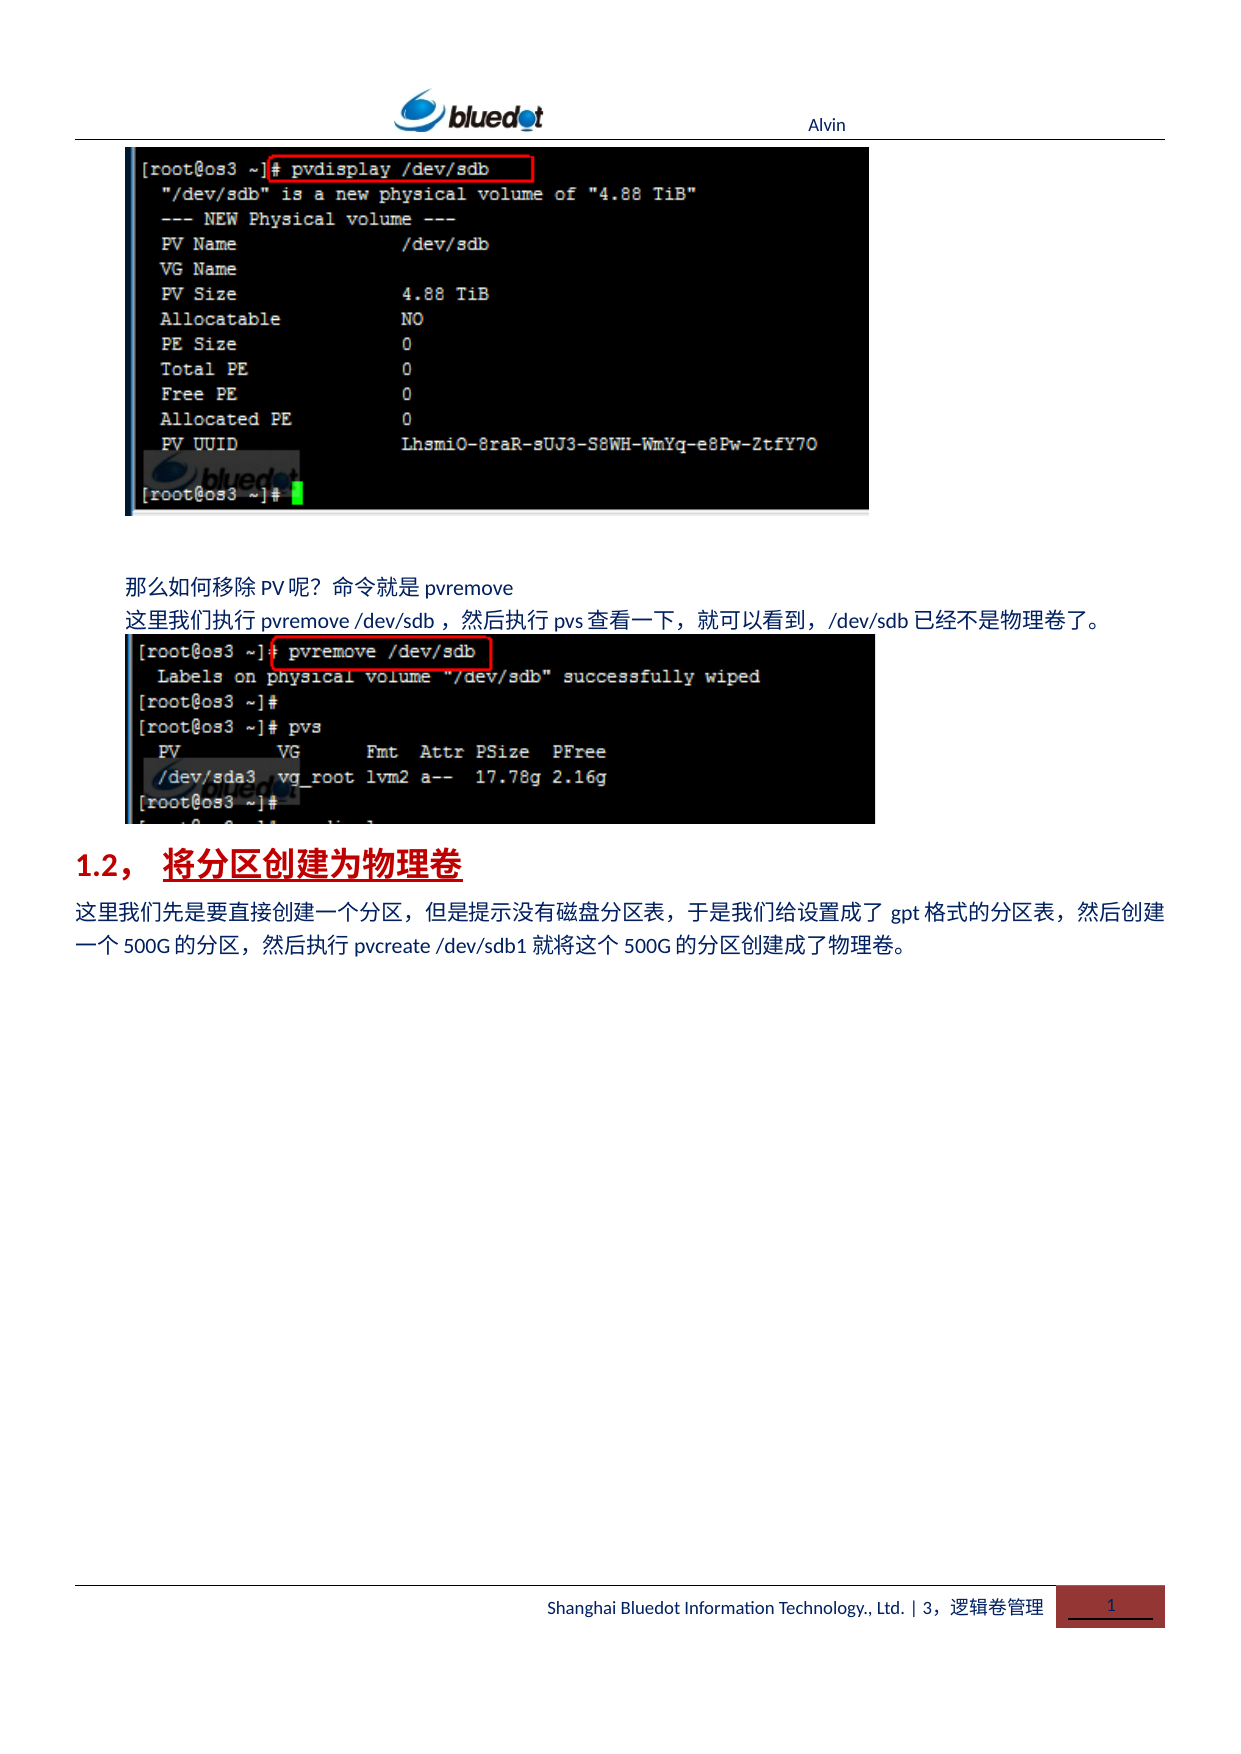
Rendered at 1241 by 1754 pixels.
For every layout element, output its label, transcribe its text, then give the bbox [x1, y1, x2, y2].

list 这里我们执行pvremove /dev/sdb ，然后执行pvs查看一下，就可以看到，/dev/sdb已经不是物理卷了。 [125, 602, 1165, 635]
picture [125, 147, 869, 516]
text 这里我们先是要直接创建一个分区，但是提示没有磁盘分区表，于是我们给设置成了gpt格式的分区表，然后创建一个500G的分区，然后执行pvcreate /dev/sdb1 就将这个500G的分区创建成了物理卷。 [75, 895, 1165, 960]
list 那么如何移除PV呢？命令就是pvremove [125, 570, 1165, 602]
subtitle 将分区创建为物理卷 [75, 830, 1143, 895]
picture [394, 88, 544, 132]
picture [125, 634, 876, 824]
